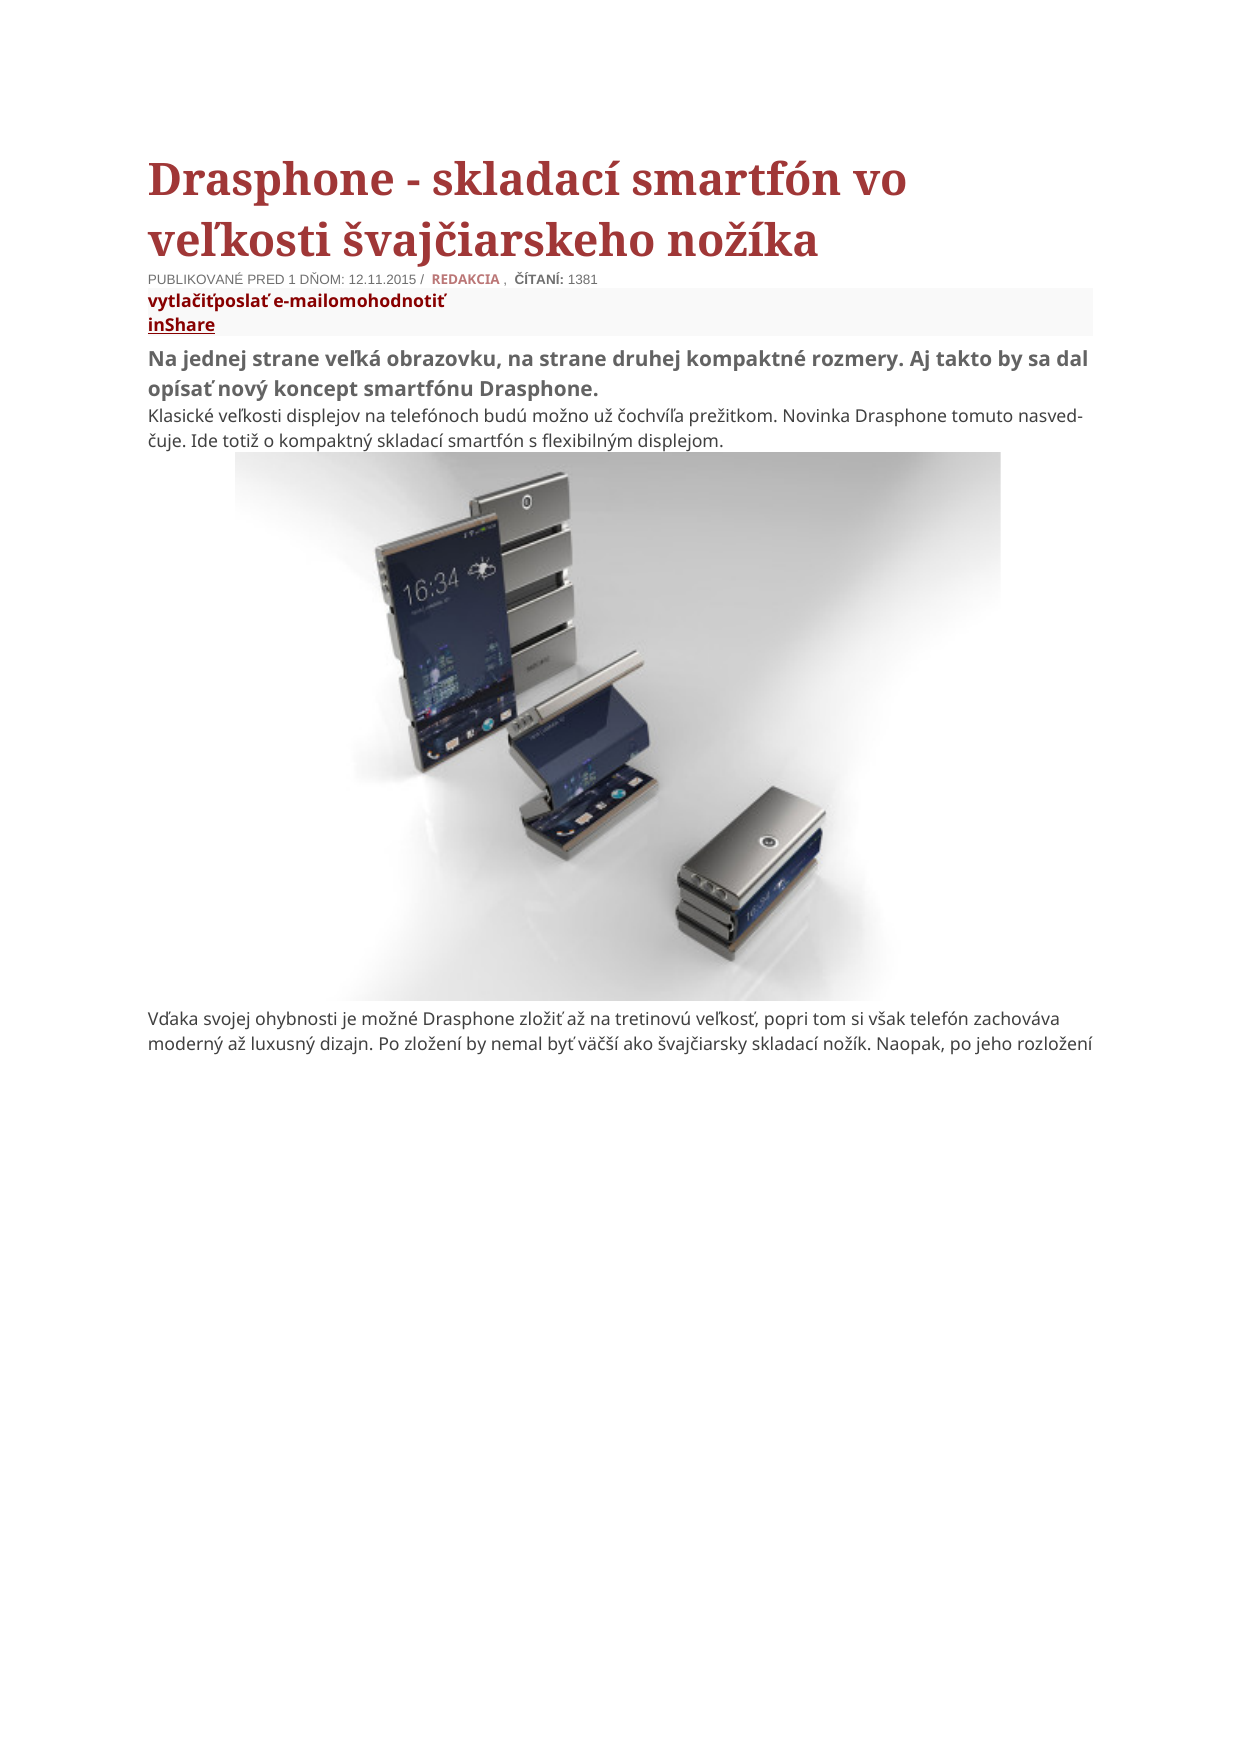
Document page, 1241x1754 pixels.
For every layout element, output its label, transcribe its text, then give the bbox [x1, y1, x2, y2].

text PUBLIKOVANÉ PRED 1 DŇOM: 12.11.2015 / REDAKCIA , ČÍTANÍ: 1381 [148, 270, 1093, 288]
text Na jednej strane veľká obrazovku, na strane druhej kompaktné rozmery. Aj takto by sa dal opísať nový koncept smartfónu Drasphone. [148, 342, 1093, 402]
picture [235, 452, 1001, 1001]
text Klasické veľkosti displejov na telefónoch budú možno už čochvíľa prežitkom. Novinka Drasphone tomuto nasvedčuje. Ide totiž o kompaktný skladací smartfón s flexibilným displejom. [148, 402, 1093, 453]
text vytlačiťposlať e-mailomohodnotiť [148, 288, 1093, 312]
text Vďaka svojej ohybnosti je možné Drasphone zložiť až na tretinovú veľkosť, popri tom si však telefón zachováva moderný až luxusný dizajn. Po zložení by nemal byť väčší ako švajčiarsky skladací nožík. Naopak, po jeho rozložení dosiahne obrazovka smartfónu veľkosť 5-6 palcov. Uhladený dojem zariadenia ešte viac umocňuje kovové telo. [148, 1005, 1093, 1056]
text Drasphone - skladací smartfón vo veľkosti švajčiarskeho nožíka [148, 148, 1093, 270]
text inShare [148, 312, 1093, 336]
